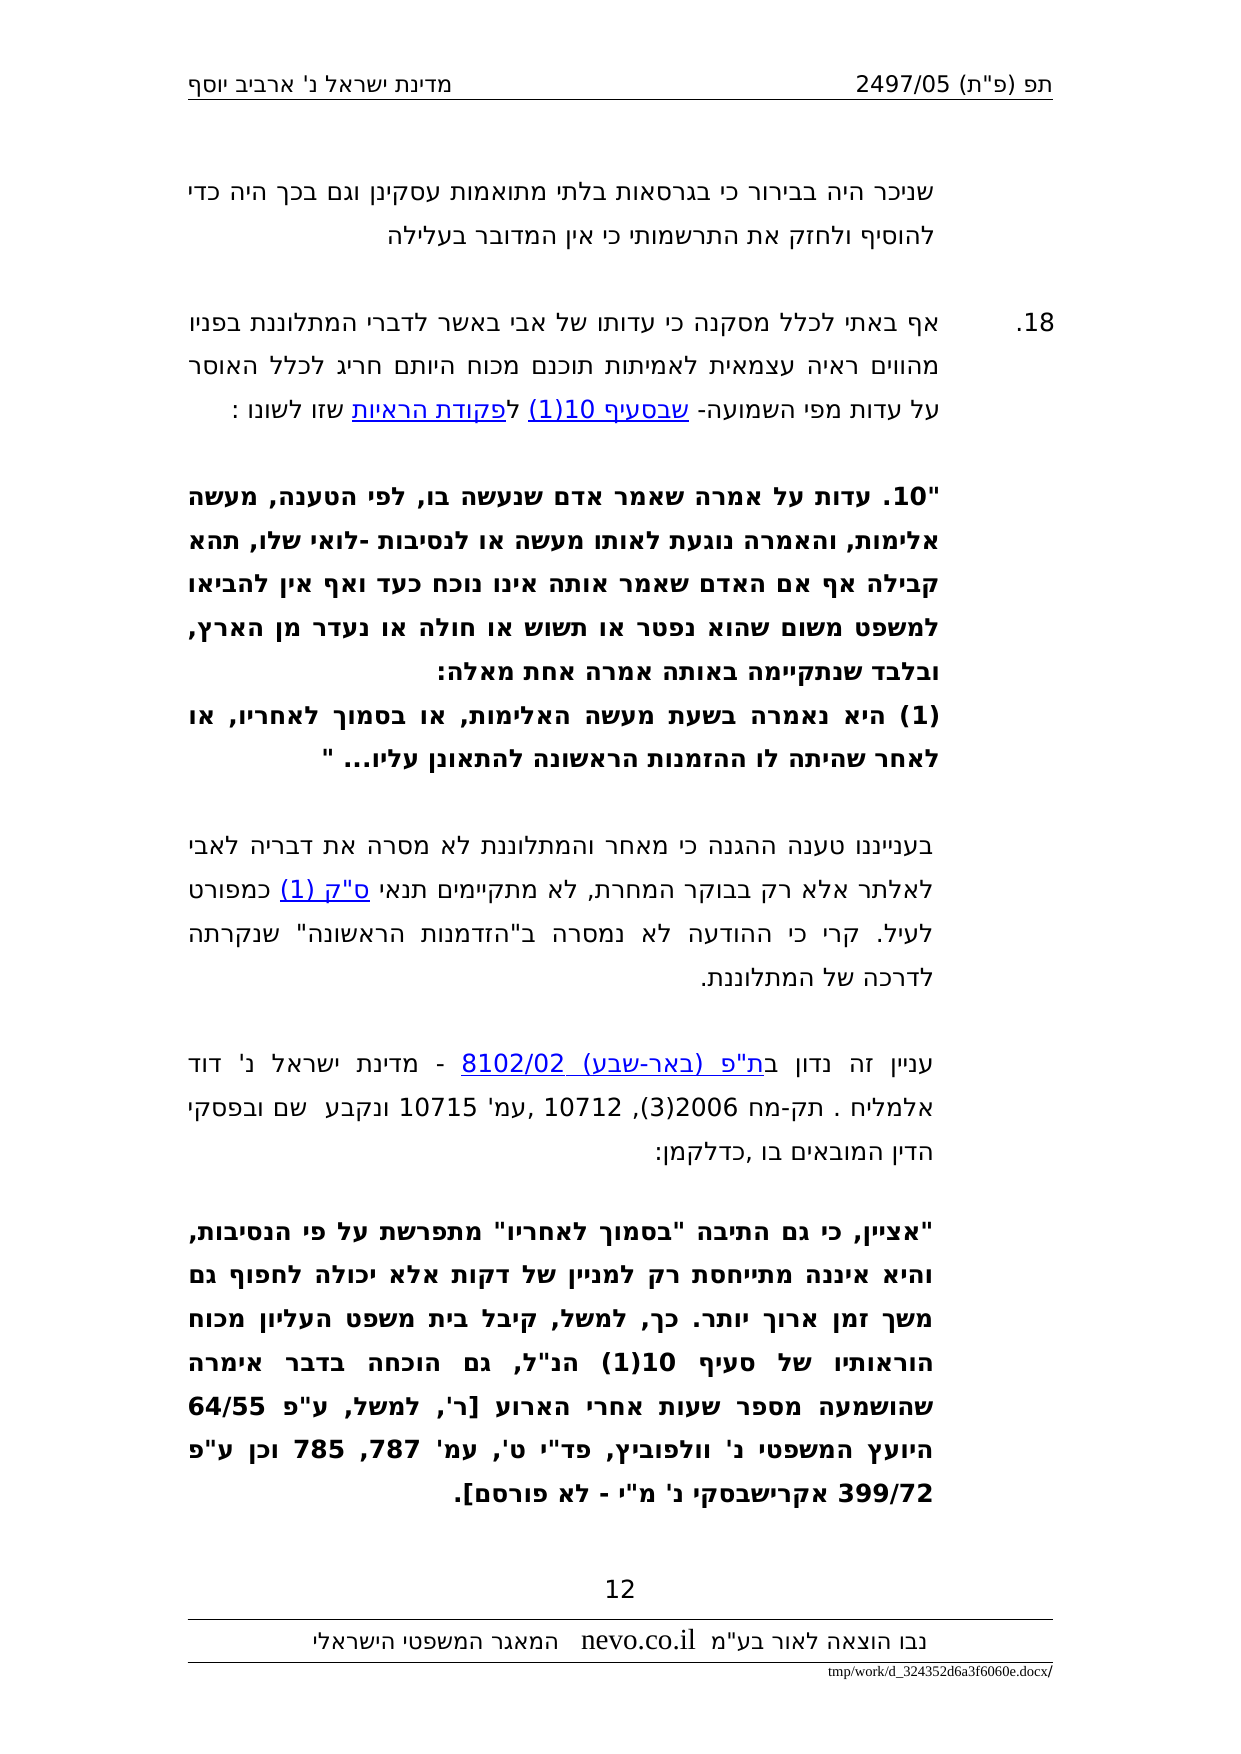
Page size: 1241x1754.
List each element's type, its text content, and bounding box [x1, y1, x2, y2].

text עניין זה נדון בת"פ (באר-שבע) 8102/02 - מדינת ישראל נ' דוד אלמליח . תק-מח 2006(3), 10712 ,עמ' 10715 ונקבע שם ובפסקי הדין המובאים בו ,כדלקמן: [187, 1050, 934, 1166]
text בענייננו טענה ההגנה כי מאחר והמתלוננת לא מסרה את דבריה לאבי לאלתר אלא רק בבוקר המחרת, לא מתקיימים תנאי ס"ק (1) כמפורט לעיל. קרי כי ההודעה לא נמסרה ב"הזדמנות הראשונה" שנקרתה לדרכה של המתלוננת. [187, 832, 934, 992]
text (1) היא נאמרה בשעת מעשה האלימות, או בסמוך לאחריו, או לאחר שהיתה לו ההזמנות הראשונה להתאונן עליו... " [187, 701, 940, 774]
list אף באתי לכלל מסקנה כי עדותו של אבי באשר לדברי המתלוננת בפניו מהווים ראיה עצמאית לאמיתות תוכנם מכוח היותם חריג לכלל האוסר על עדות מפי השמועה- שבסעיף 10(1) לפקודת הראיות שזו לשונו : [187, 308, 1015, 424]
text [187, 177, 935, 250]
text "אציין, כי גם התיבה "בסמוך לאחריו" מתפרשת על פי הנסיבות, והיא איננה מתייחסת רק למניין של דקות אלא יכולה לחפוף גם משך זמן ארוך יותר. כך, למשל, קיבל בית משפט העליון מכוח הוראותיו של סעיף 10(1) הנ"ל, גם הוכחה בדבר אימרה שהושמעה מספר שעות אחרי הארוע [ר', למשל, ע"פ 64/55 היועץ המשפטי נ' וולפוביץ, פד"י ט', עמ' 787, 785 וכן ע"פ 399/72 אקרישבסקי נ' מ"י - לא פורסם]. [187, 1217, 934, 1509]
text "10. עדות על אמרה שאמר אדם שנעשה בו, לפי הטענה, מעשה אלימות, והאמרה נוגעת לאותו מעשה או לנסיבות -לואי שלו, תהא קבילה אף אם האדם שאמר אותה אינו נוכח כעד ואף אין להביאו למשפט משום שהוא נפטר או תשוש או חולה או נעדר מן הארץ, ובלבד שנתקיימה באותה אמרה אחת מאלה: [187, 482, 940, 686]
